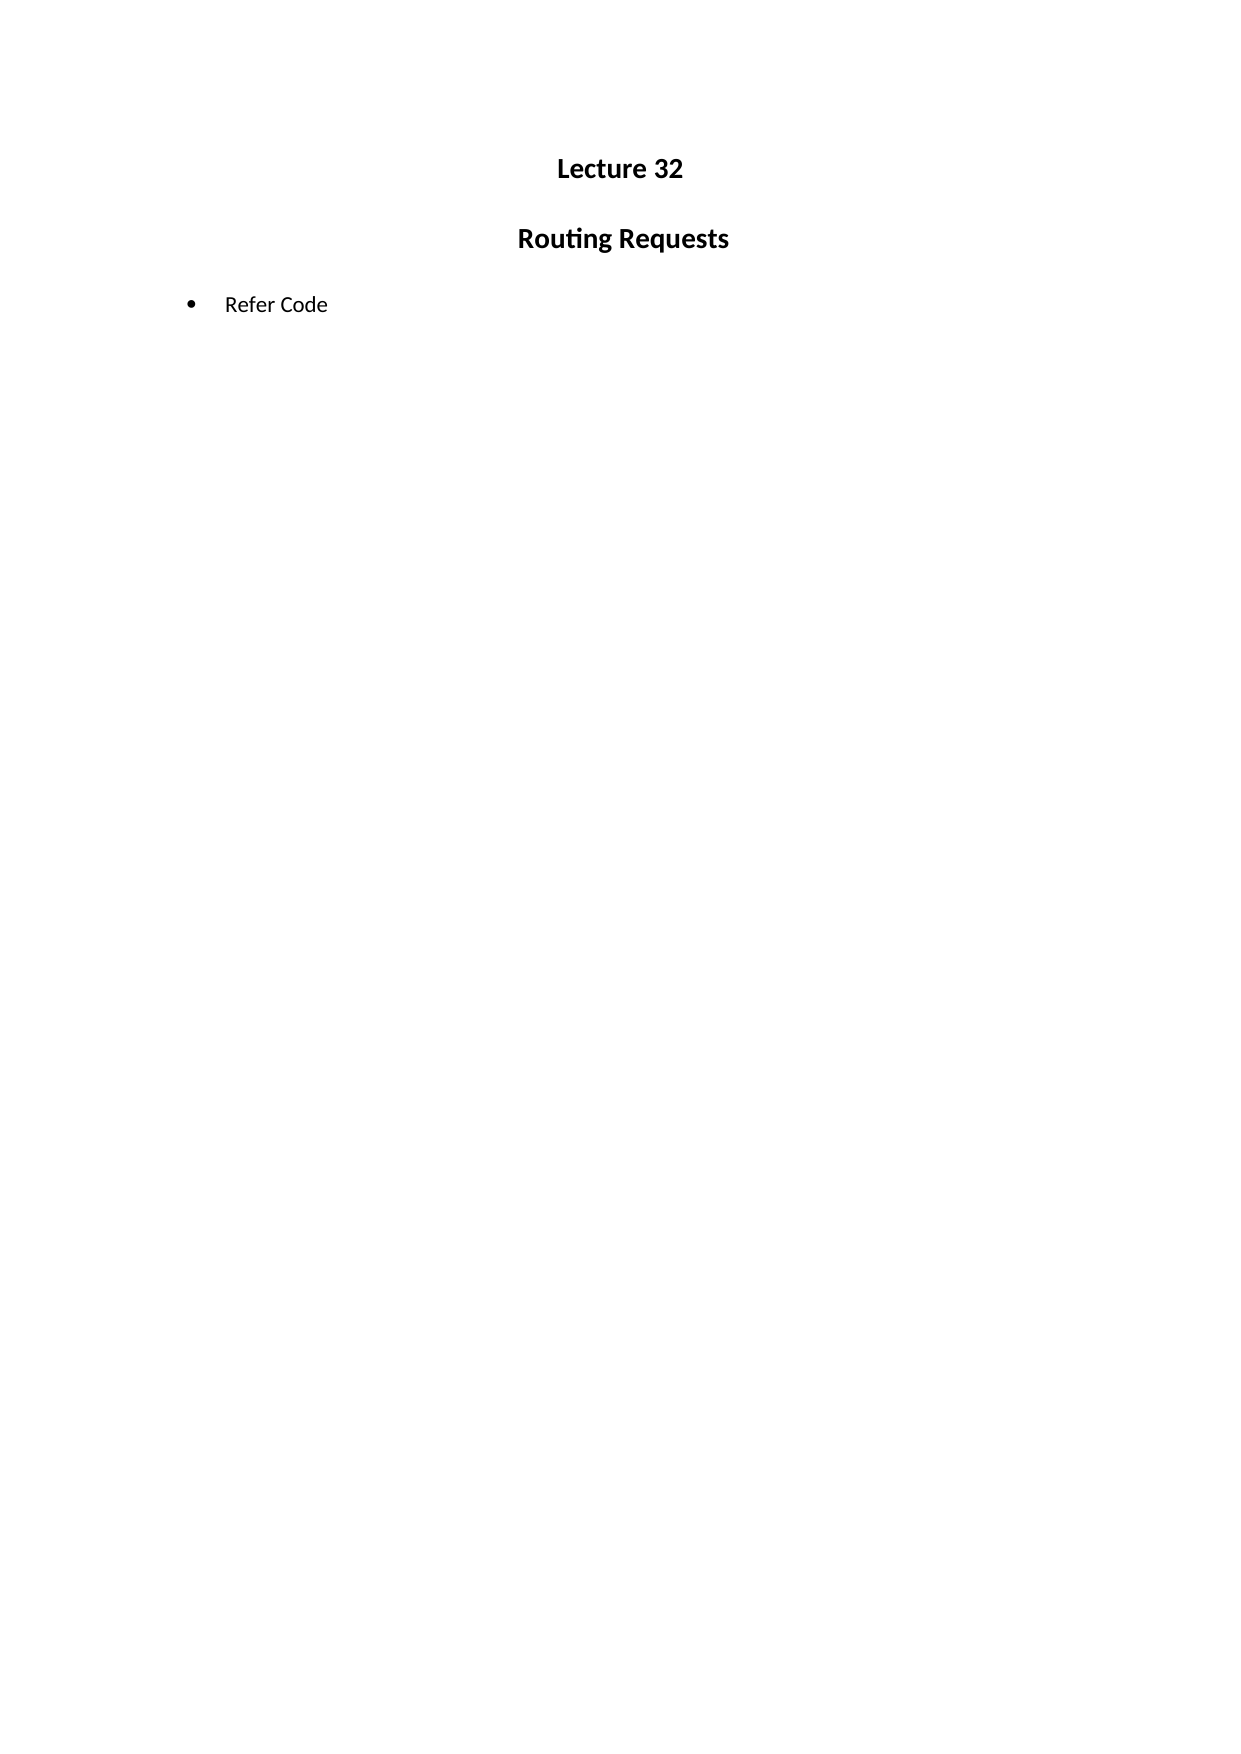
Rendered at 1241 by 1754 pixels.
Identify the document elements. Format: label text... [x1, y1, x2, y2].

text Routing Requests [150, 220, 1090, 256]
text Lecture 32 [150, 150, 1090, 186]
list Refer Code [187, 290, 1090, 318]
